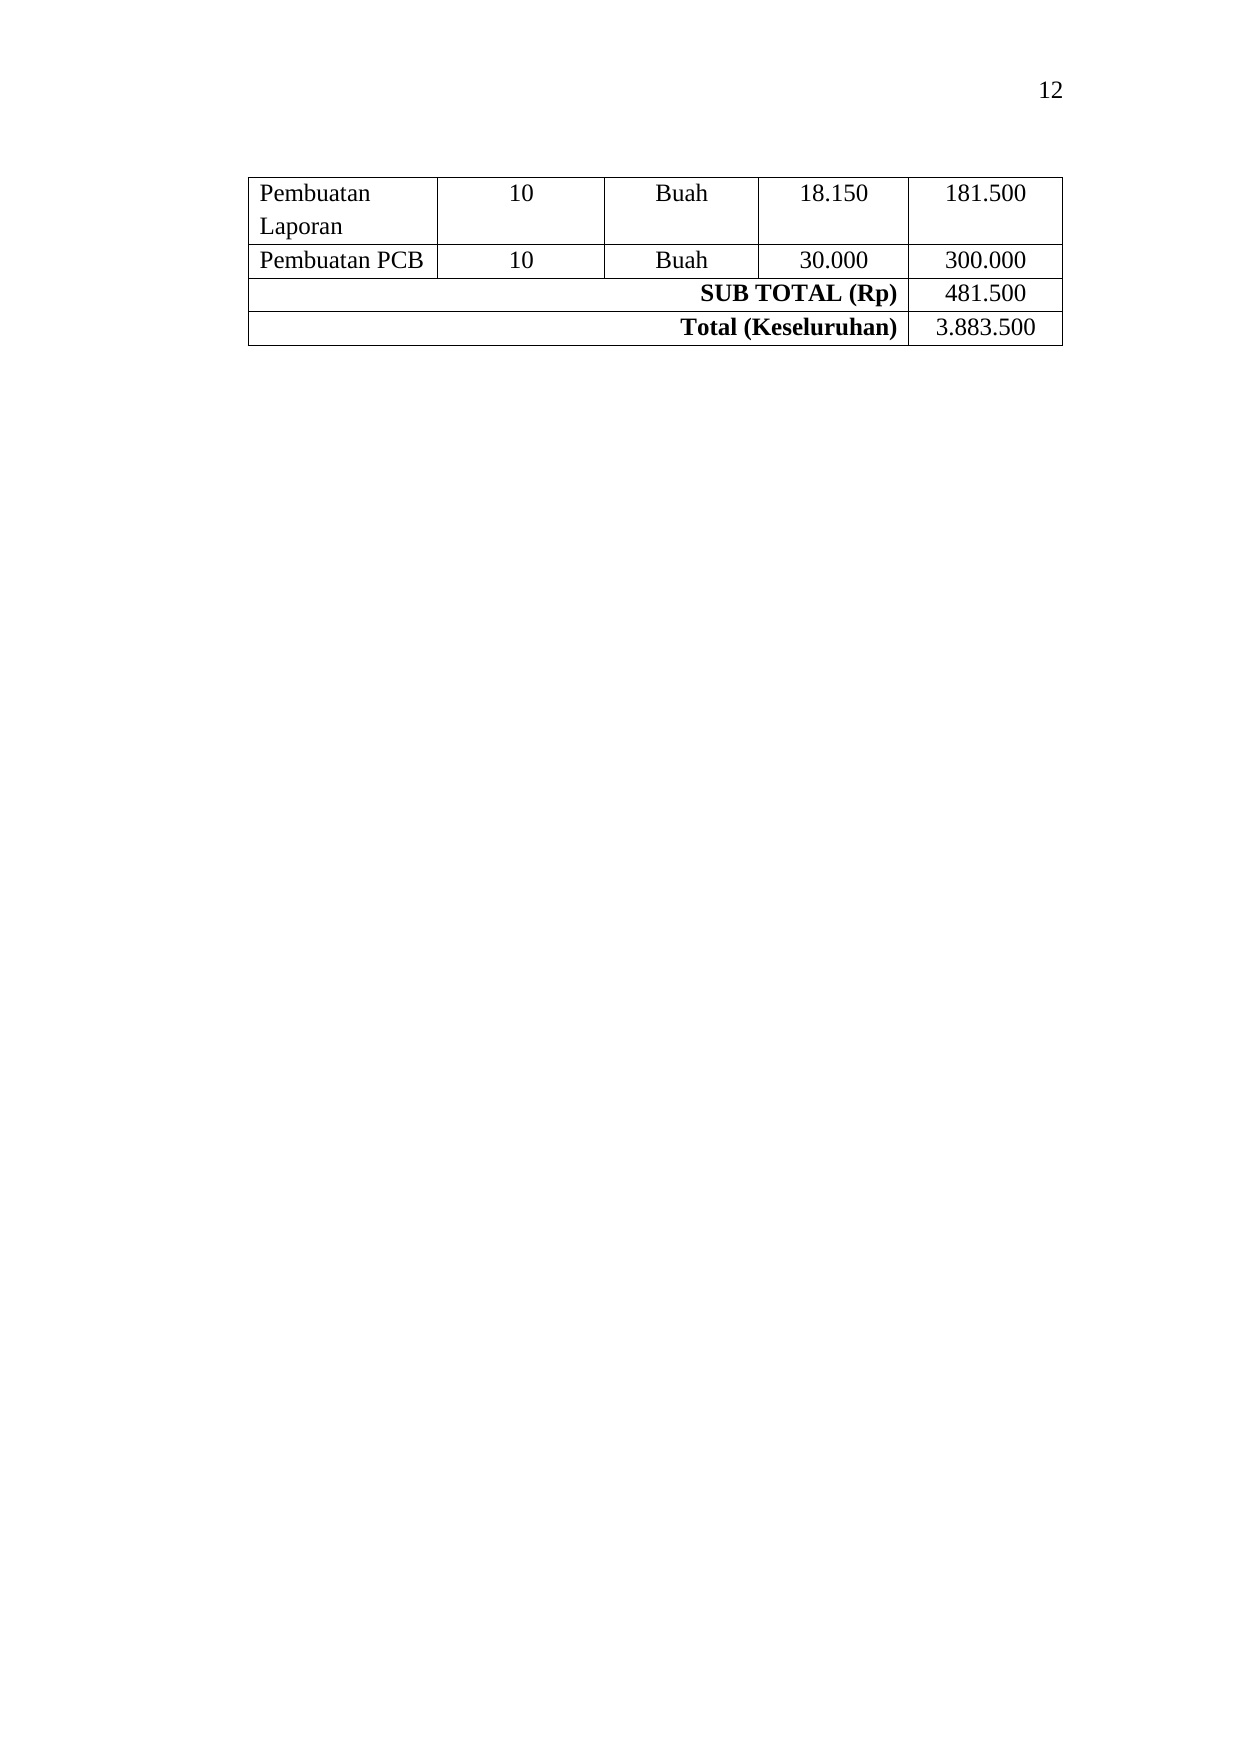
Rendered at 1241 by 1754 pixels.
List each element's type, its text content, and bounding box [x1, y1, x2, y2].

table_cell Total (Keseluruhan) [249, 312, 908, 345]
table_cell 481.500 [909, 279, 1062, 311]
table_cell 18.150 [759, 178, 908, 244]
table_cell Pembuatan PCB [249, 245, 437, 277]
table_cell 10 [438, 178, 604, 244]
table_cell 10 [438, 245, 604, 277]
table_cell Buah [605, 178, 758, 244]
table_cell Pembuatan Laporan [249, 178, 437, 244]
table_cell Buah [605, 245, 758, 277]
table_cell 3.883.500 [909, 312, 1062, 345]
table_cell 300.000 [909, 245, 1062, 277]
table_cell 30.000 [759, 245, 908, 277]
table_cell 181.500 [909, 178, 1062, 244]
table_cell SUB TOTAL (Rp) [249, 279, 908, 311]
